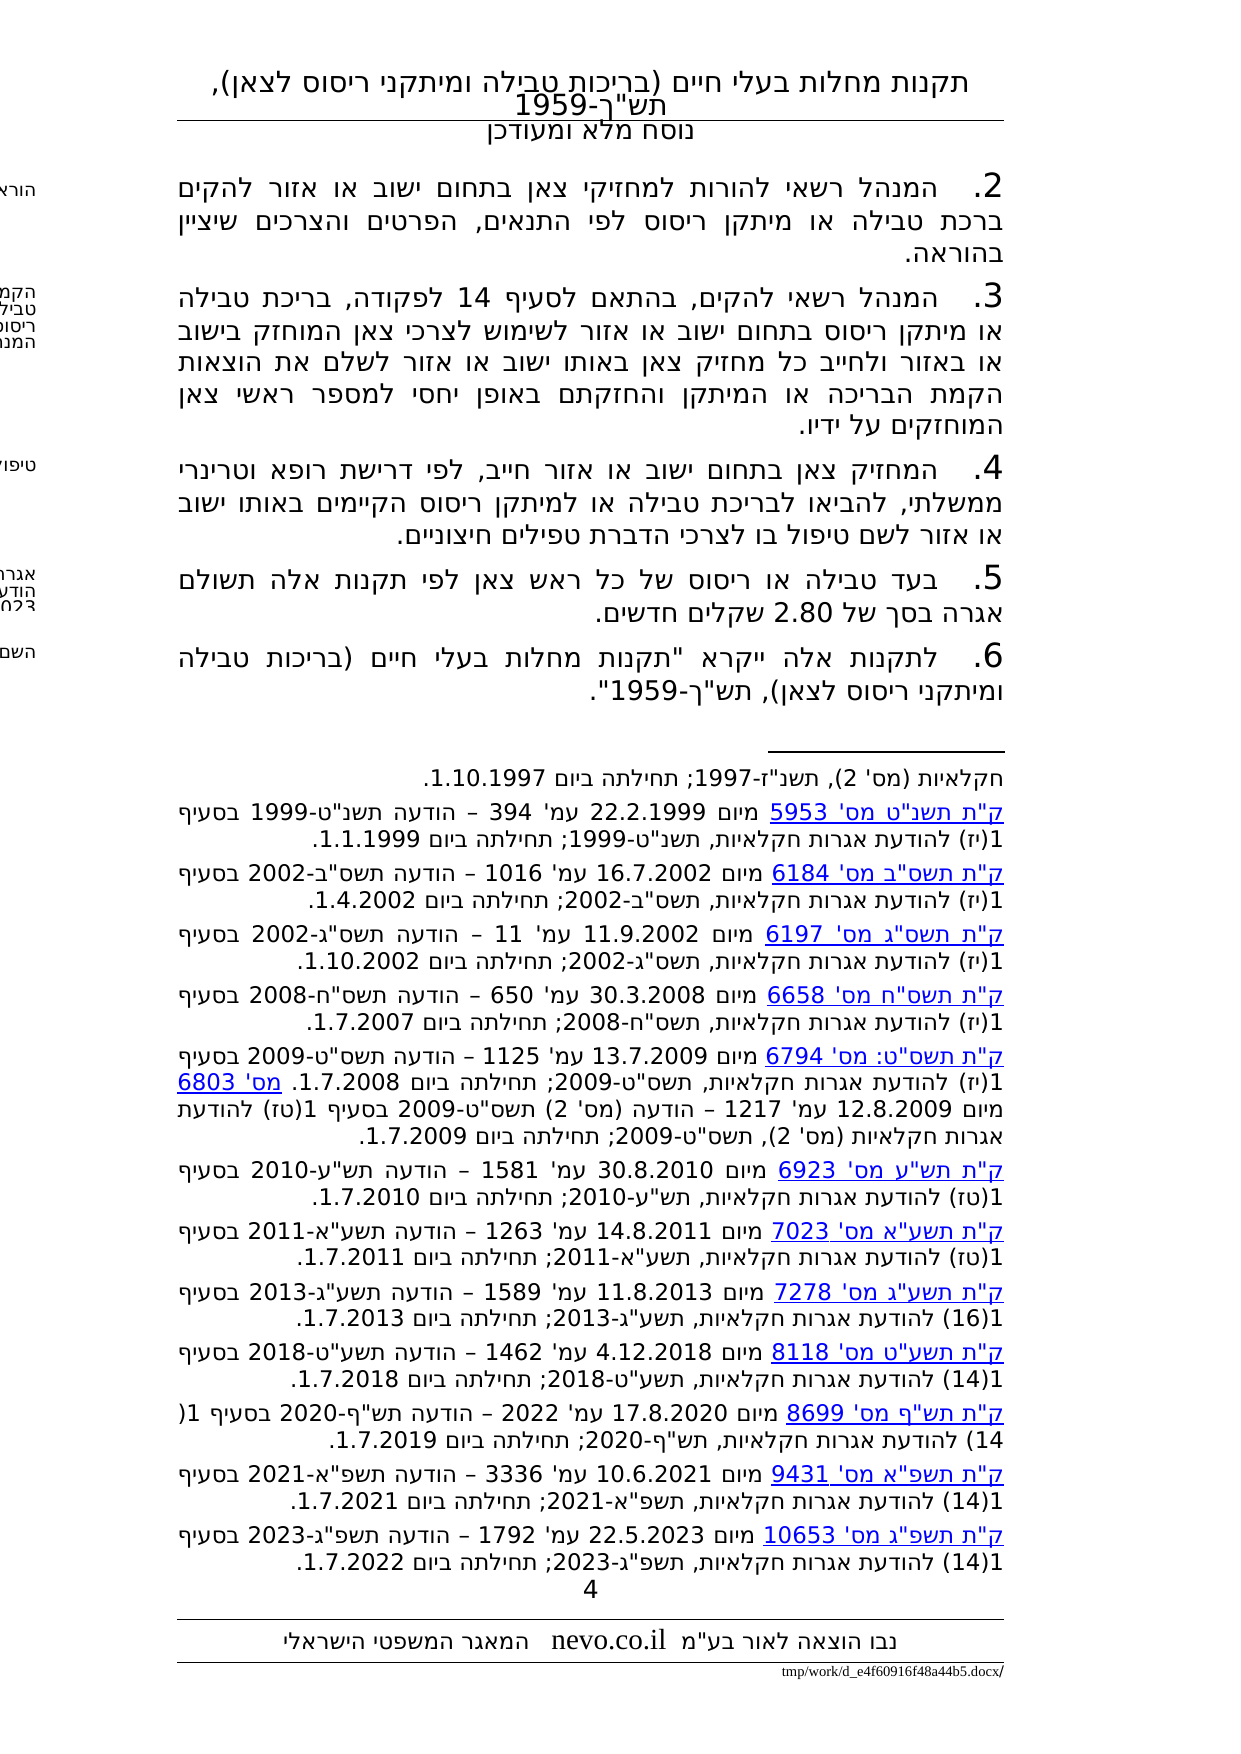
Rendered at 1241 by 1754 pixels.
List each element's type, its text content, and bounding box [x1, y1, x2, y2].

text 2. המנהל רשאי להורות למחזיקי צאן בתחום ישוב או אזור להקים ברכת טבילה או מיתקן ריסוס לפי התנאים, הפרטים והצרכים שיציין בהוראה. [177, 167, 1004, 268]
text 4. המחזיק צאן בתחום ישוב או אזור חייב, לפי דרישת רופא וטרינרי ממשלתי, להביאו לבריכת טבילה או למיתקן ריסוס הקיימים באותו ישוב או אזור לשם טיפול בו לצרכי הדברת טפילים חיצוניים. [177, 449, 1004, 551]
text 3. המנהל רשאי להקים, בהתאם לסעיף 14 לפקודה, בריכת טבילה או מיתקן ריסוס בתחום ישוב או אזור לשימוש לצרכי צאן המוחזק בישוב או באזור ולחייב כל מחזיק צאן באותו ישוב או אזור לשלם את הוצאות הקמת הבריכה או המיתקן והחזקתם באופן יחסי למספר ראשי צאן המוחזקים על ידיו. [177, 276, 1004, 441]
text 5. בעד טבילה או ריסוס של כל ראש צאן לפי תקנות אלה תשולם אגרה בסך של 2.80 שקלים חדשים. [177, 558, 1004, 628]
text 6. לתקנות אלה ייקרא "תקנות מחלות בעלי חיים (בריכות טבילה ומיתקני ריסוס לצאן), תש"ך-1959". [177, 636, 1004, 706]
